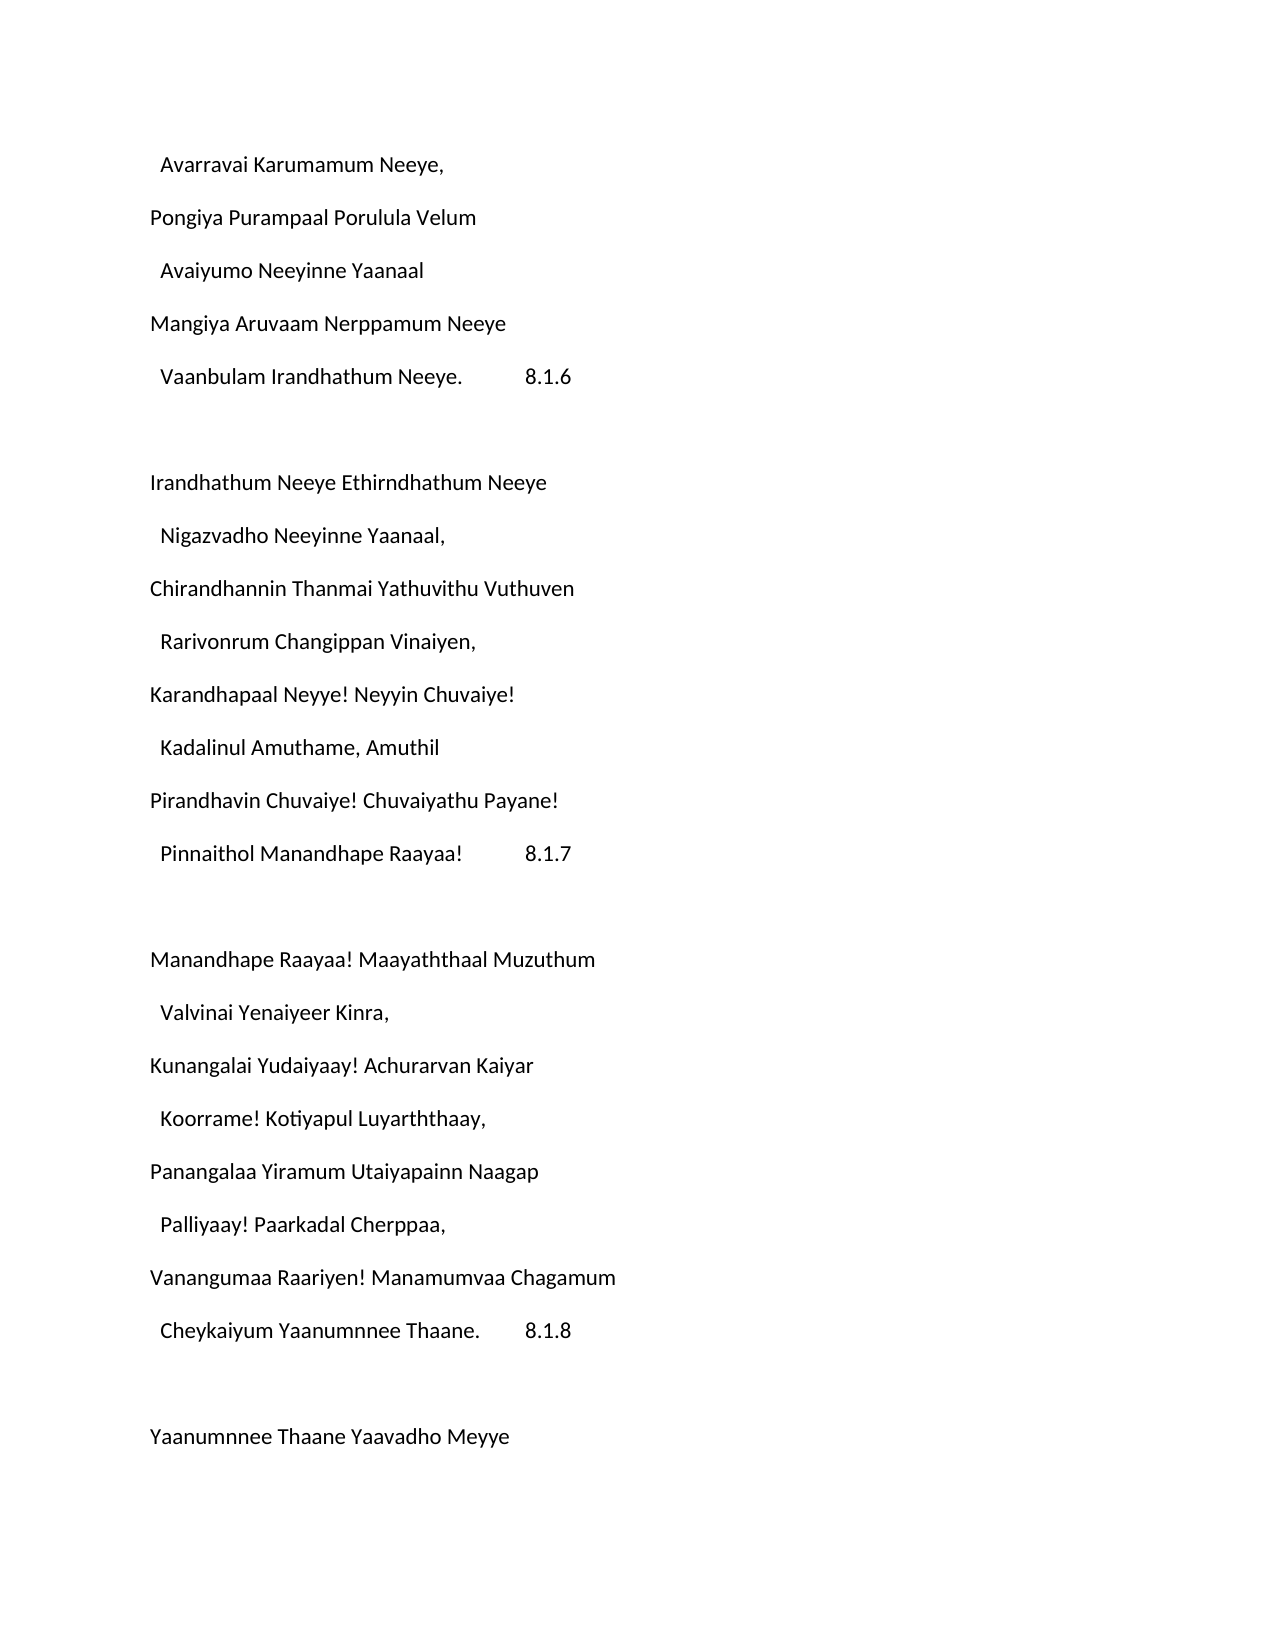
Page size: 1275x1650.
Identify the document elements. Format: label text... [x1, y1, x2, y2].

text Irandhathum Neeye Ethirndhathum Neeye [150, 468, 1125, 496]
text Vanangumaa Raariyen! Manamumvaa Chagamum [150, 1263, 1125, 1291]
text Avarravai Karumamum Neeye, [150, 150, 1125, 178]
text Vaanbulam Irandhathum Neeye. 8.1.6 [150, 362, 1125, 390]
text Rarivonrum Changippan Vinaiyen, [150, 627, 1125, 655]
text Pinnaithol Manandhape Raayaa! 8.1.7 [150, 839, 1125, 867]
text Koorrame! Kotiyapul Luyarththaay, [150, 1104, 1125, 1132]
text Chirandhannin Thanmai Yathuvithu Vuthuven [150, 574, 1125, 602]
text Panangalaa Yiramum Utaiyapainn Naagap [150, 1157, 1125, 1185]
text Nigazvadho Neeyinne Yaanaal, [150, 521, 1125, 549]
text Manandhape Raayaa! Maayaththaal Muzuthum [150, 945, 1125, 973]
text Kunangalai Yudaiyaay! Achurarvan Kaiyar [150, 1051, 1125, 1079]
text Mangiya Aruvaam Nerppamum Neeye [150, 309, 1125, 337]
text Palliyaay! Paarkadal Cherppaa, [150, 1210, 1125, 1238]
text Cheykaiyum Yaanumnnee Thaane. 8.1.8 [150, 1316, 1125, 1344]
text Pongiya Purampaal Porulula Velum [150, 203, 1125, 231]
text Pirandhavin Chuvaiye! Chuvaiyathu Payane! [150, 786, 1125, 814]
text Karandhapaal Neyye! Neyyin Chuvaiye! [150, 680, 1125, 708]
text Kadalinul Amuthame, Amuthil [150, 733, 1125, 761]
text Yaanumnnee Thaane Yaavadho Meyye [150, 1422, 1125, 1451]
text Valvinai Yenaiyeer Kinra, [150, 998, 1125, 1026]
text Avaiyumo Neeyinne Yaanaal [150, 256, 1125, 284]
